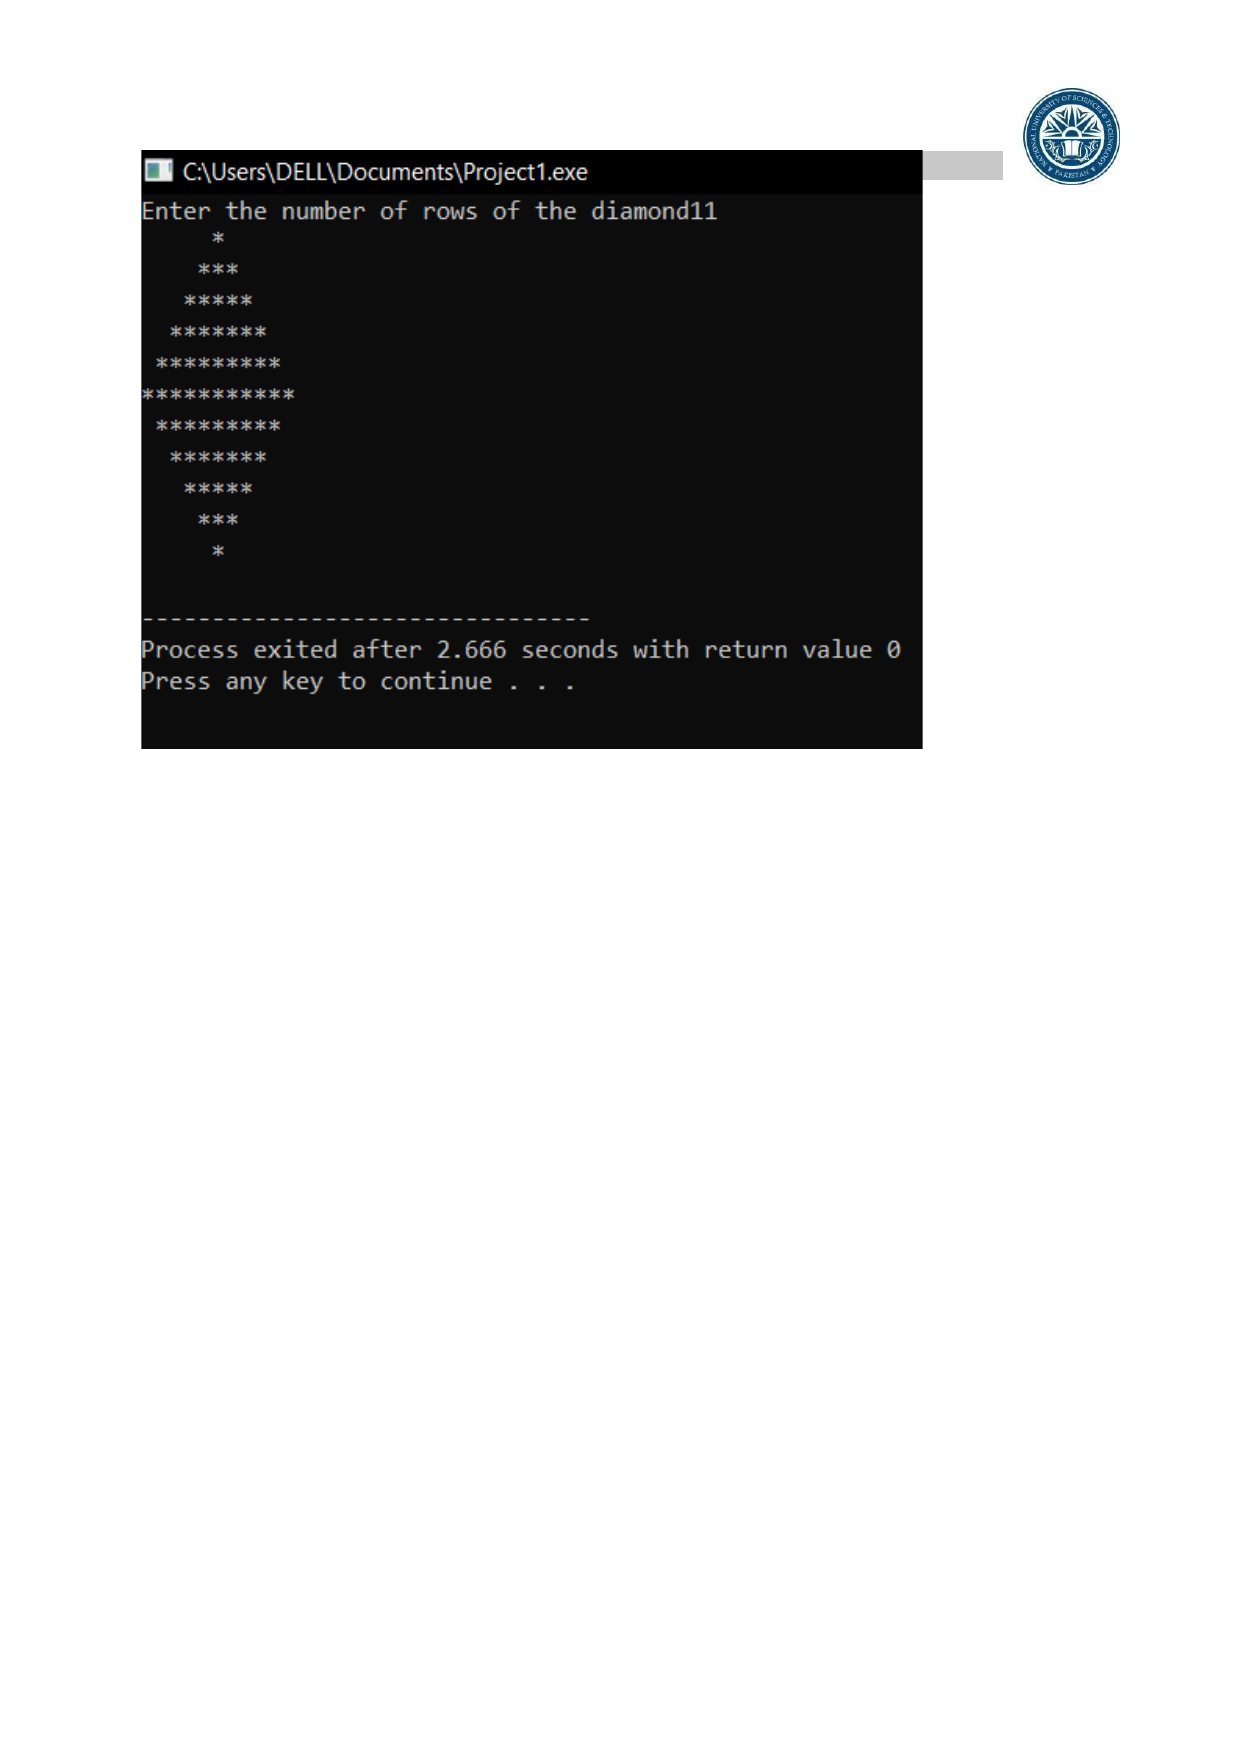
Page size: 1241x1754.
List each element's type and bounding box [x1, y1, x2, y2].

picture [141, 150, 923, 749]
picture [1023, 88, 1120, 185]
